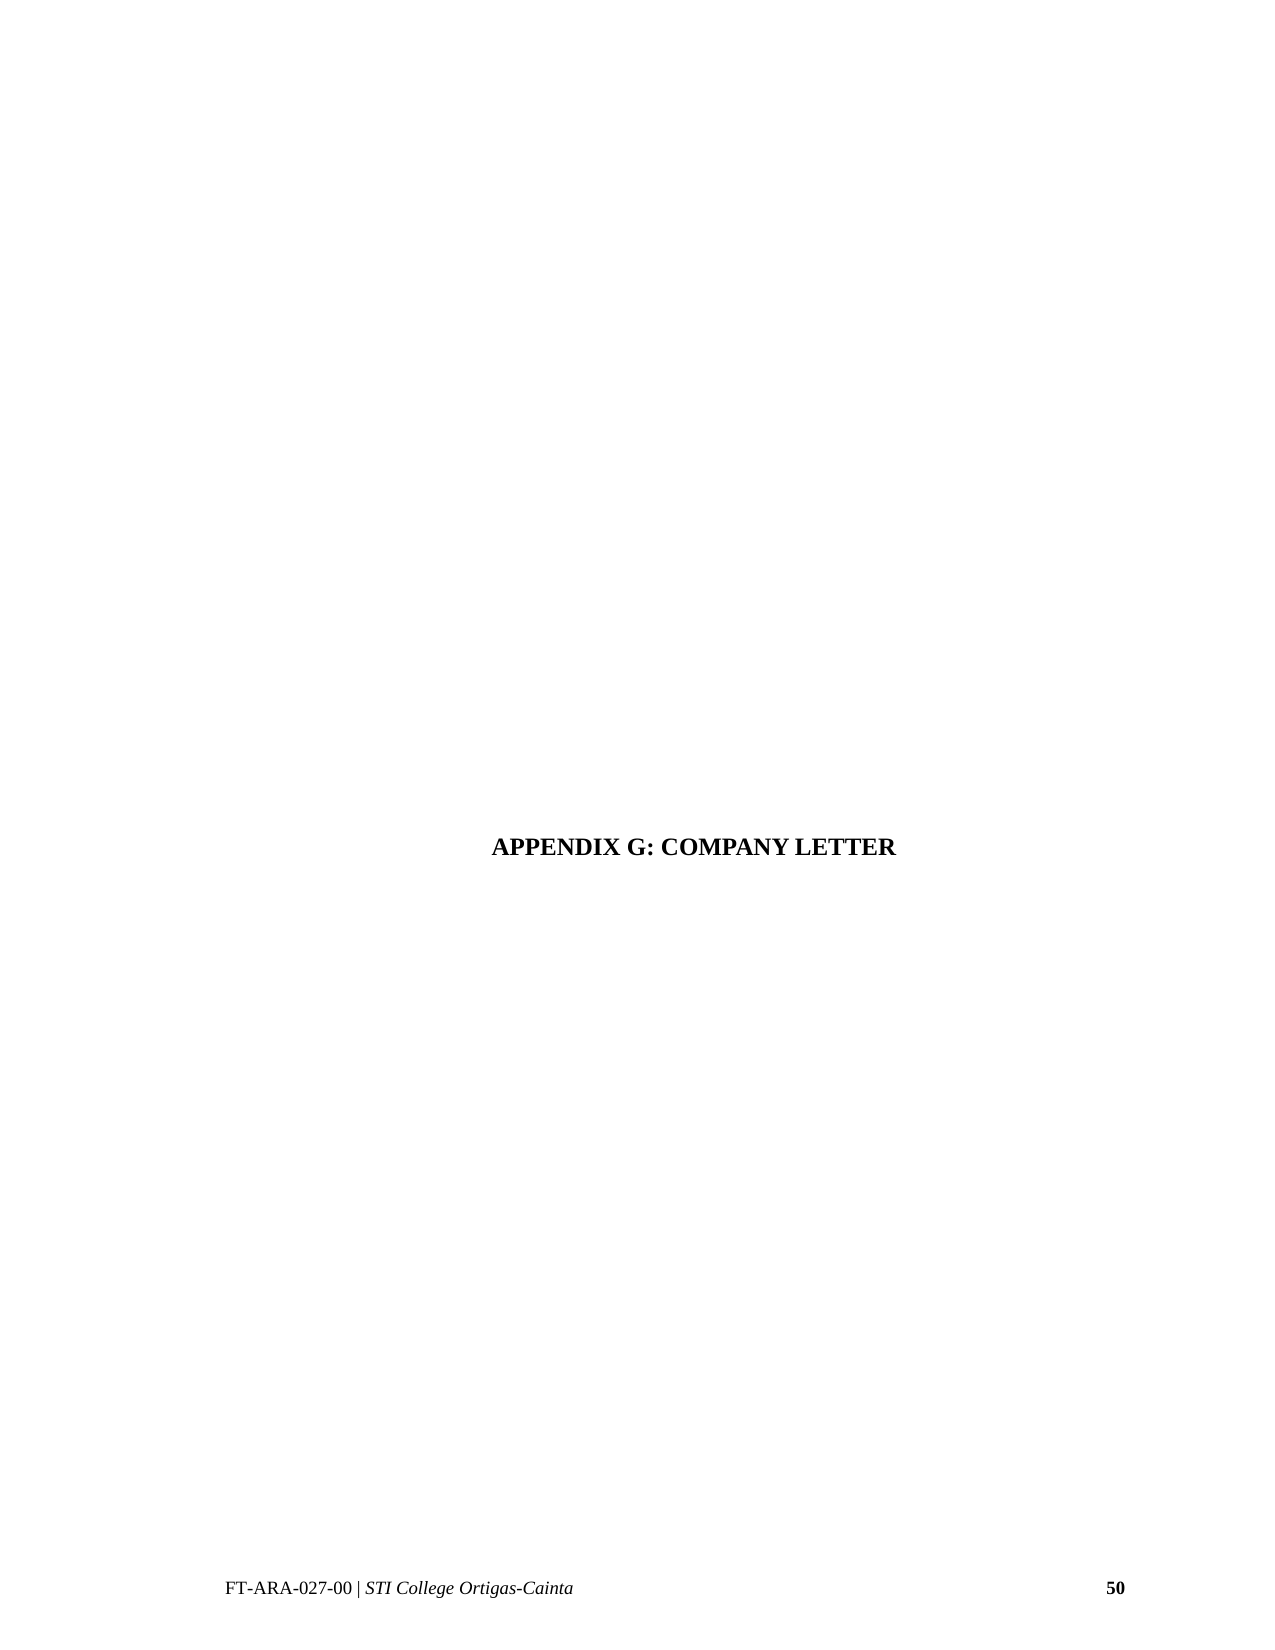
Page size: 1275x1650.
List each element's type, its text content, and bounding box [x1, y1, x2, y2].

text appendix g: company letter [262, 832, 1125, 861]
